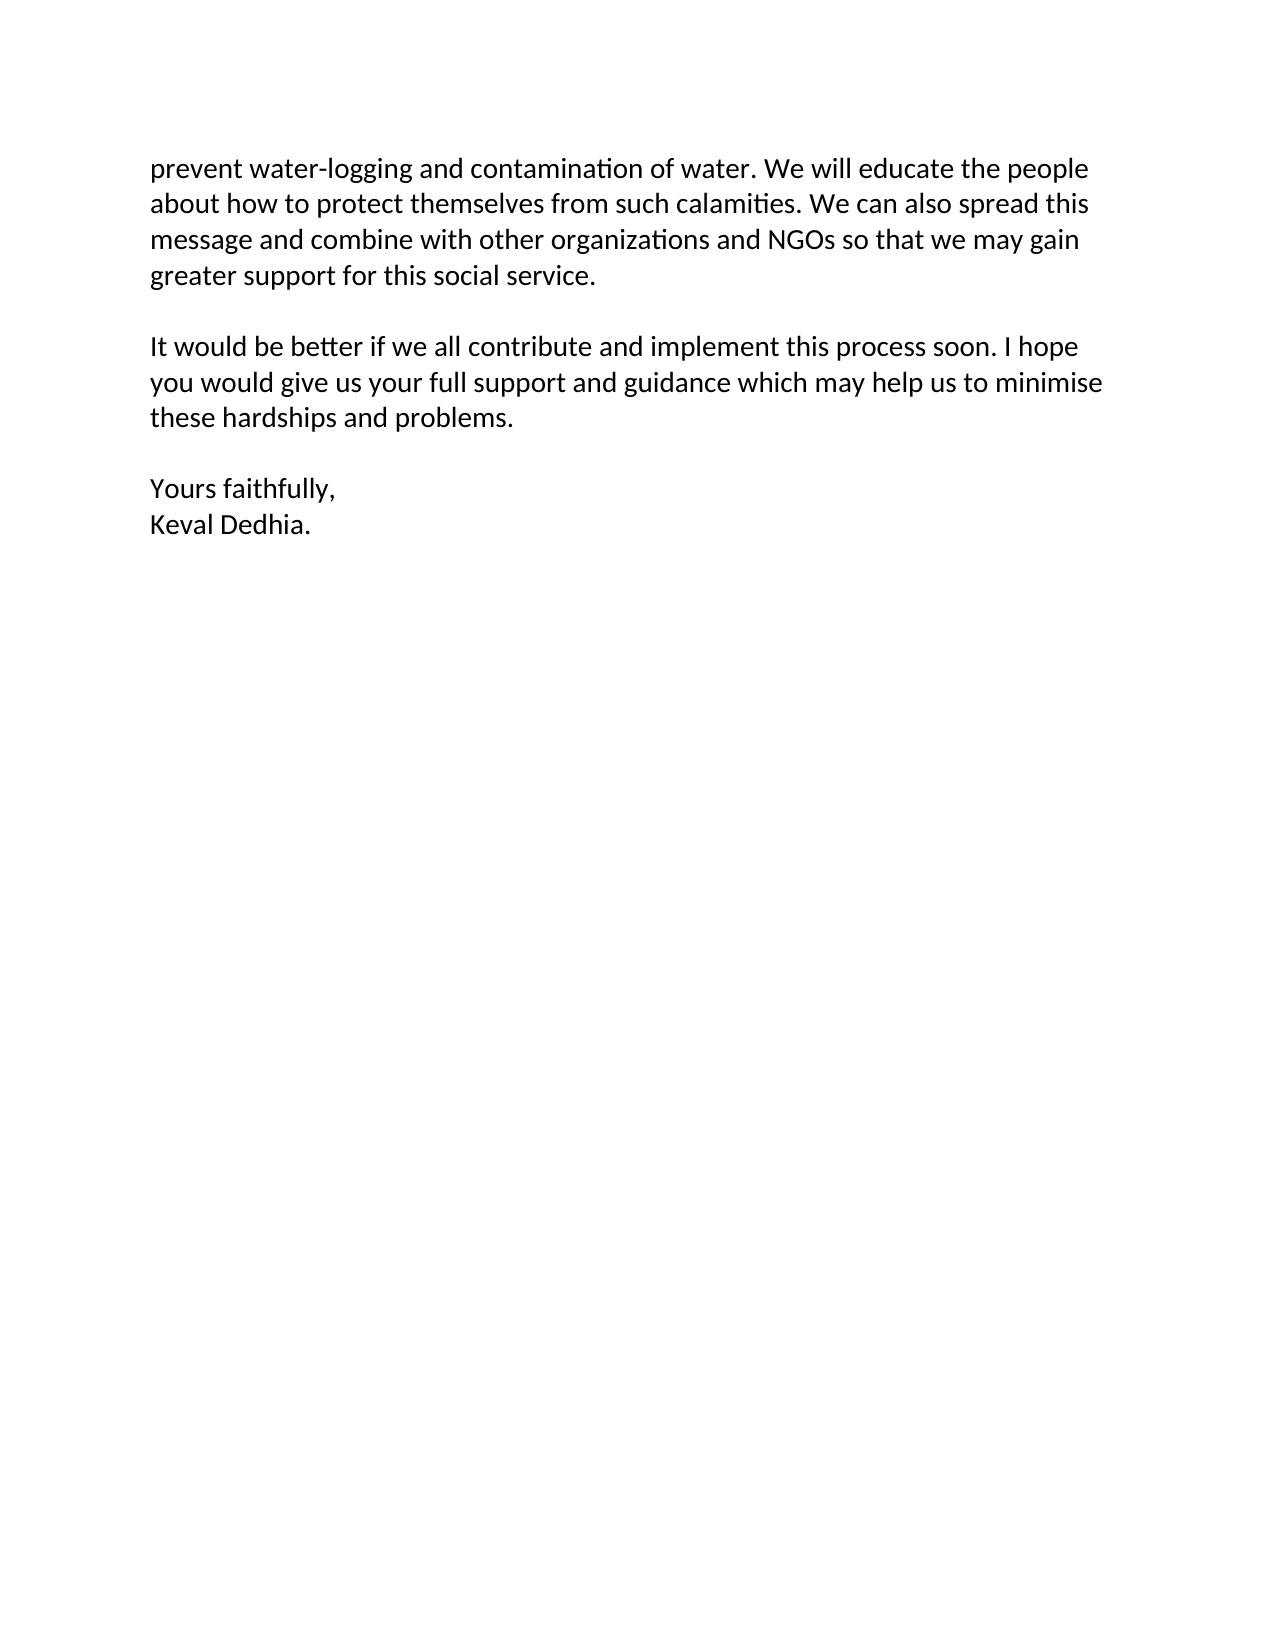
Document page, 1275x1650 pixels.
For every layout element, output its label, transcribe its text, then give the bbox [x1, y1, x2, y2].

text Keval Dedhia. [150, 506, 1125, 542]
text Yours faithfully, [150, 471, 1125, 506]
text It would be better if we all contribute and implement this process soon. I hope you would give us your full support and guidance which may help us to minimise these hardships and problems. [150, 328, 1125, 435]
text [150, 150, 1125, 292]
